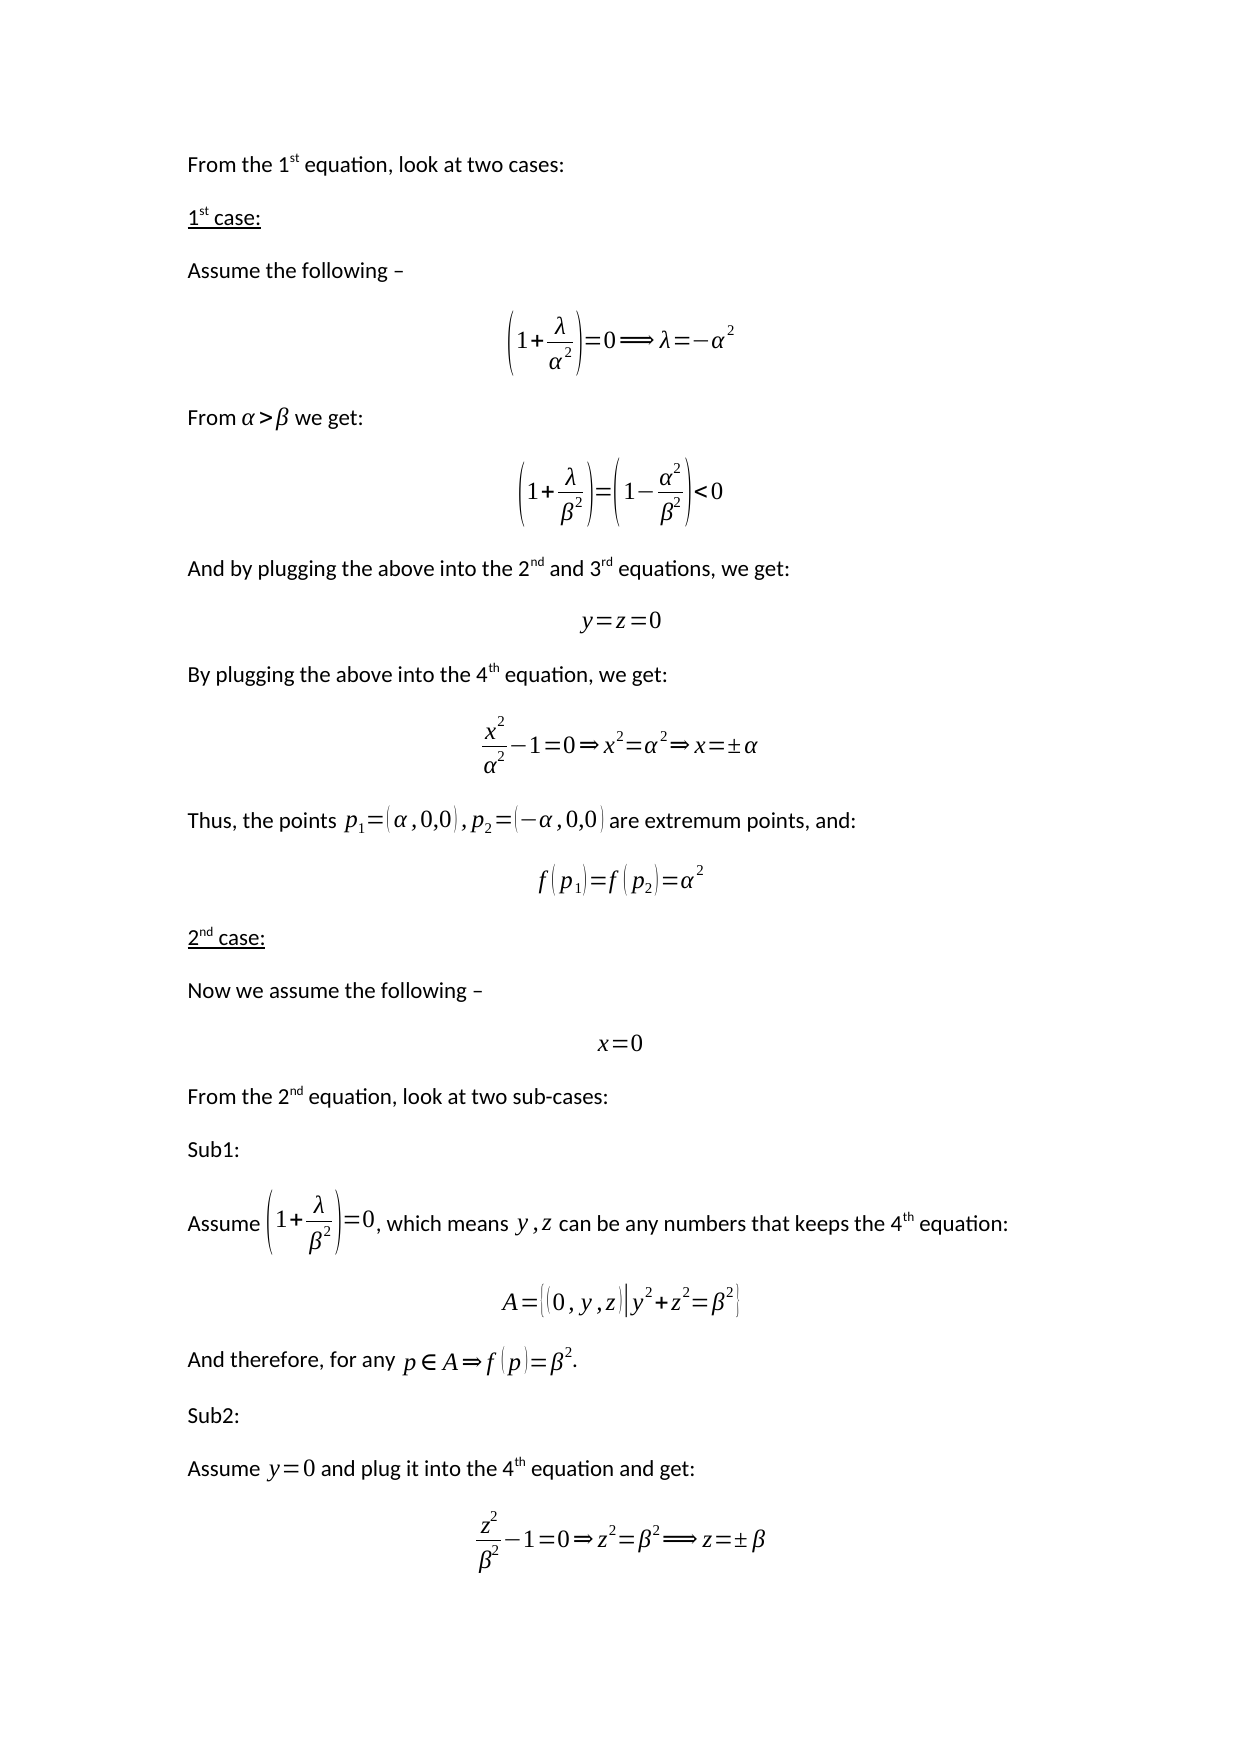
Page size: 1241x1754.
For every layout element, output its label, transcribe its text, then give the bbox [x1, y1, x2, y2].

text From the 2nd equation, look at two sub-cases: [187, 1082, 1053, 1110]
text And therefore, for any . [187, 1343, 1053, 1376]
text From the 1st equation, look at two cases: [187, 150, 1053, 178]
text By plugging the above into the 4th equation, we get: [187, 660, 1053, 688]
text 2nd case: [187, 923, 1053, 951]
text 1st case: [187, 203, 1053, 231]
text Thus, the points are extremum points, and: [187, 804, 1053, 837]
text Assume and plug it into the 4th equation and get: [187, 1454, 1053, 1482]
text And by plugging the above into the 2nd and 3rd equations, we get: [187, 554, 1053, 582]
text Now we assume the following – [187, 976, 1053, 1004]
text Assume , which means can be any numbers that keeps the 4th equation: [187, 1188, 1053, 1257]
text Sub2: [187, 1401, 1053, 1429]
text Assume the following – [187, 256, 1053, 284]
text From we get: [187, 403, 1053, 431]
text Sub1: [187, 1135, 1053, 1163]
